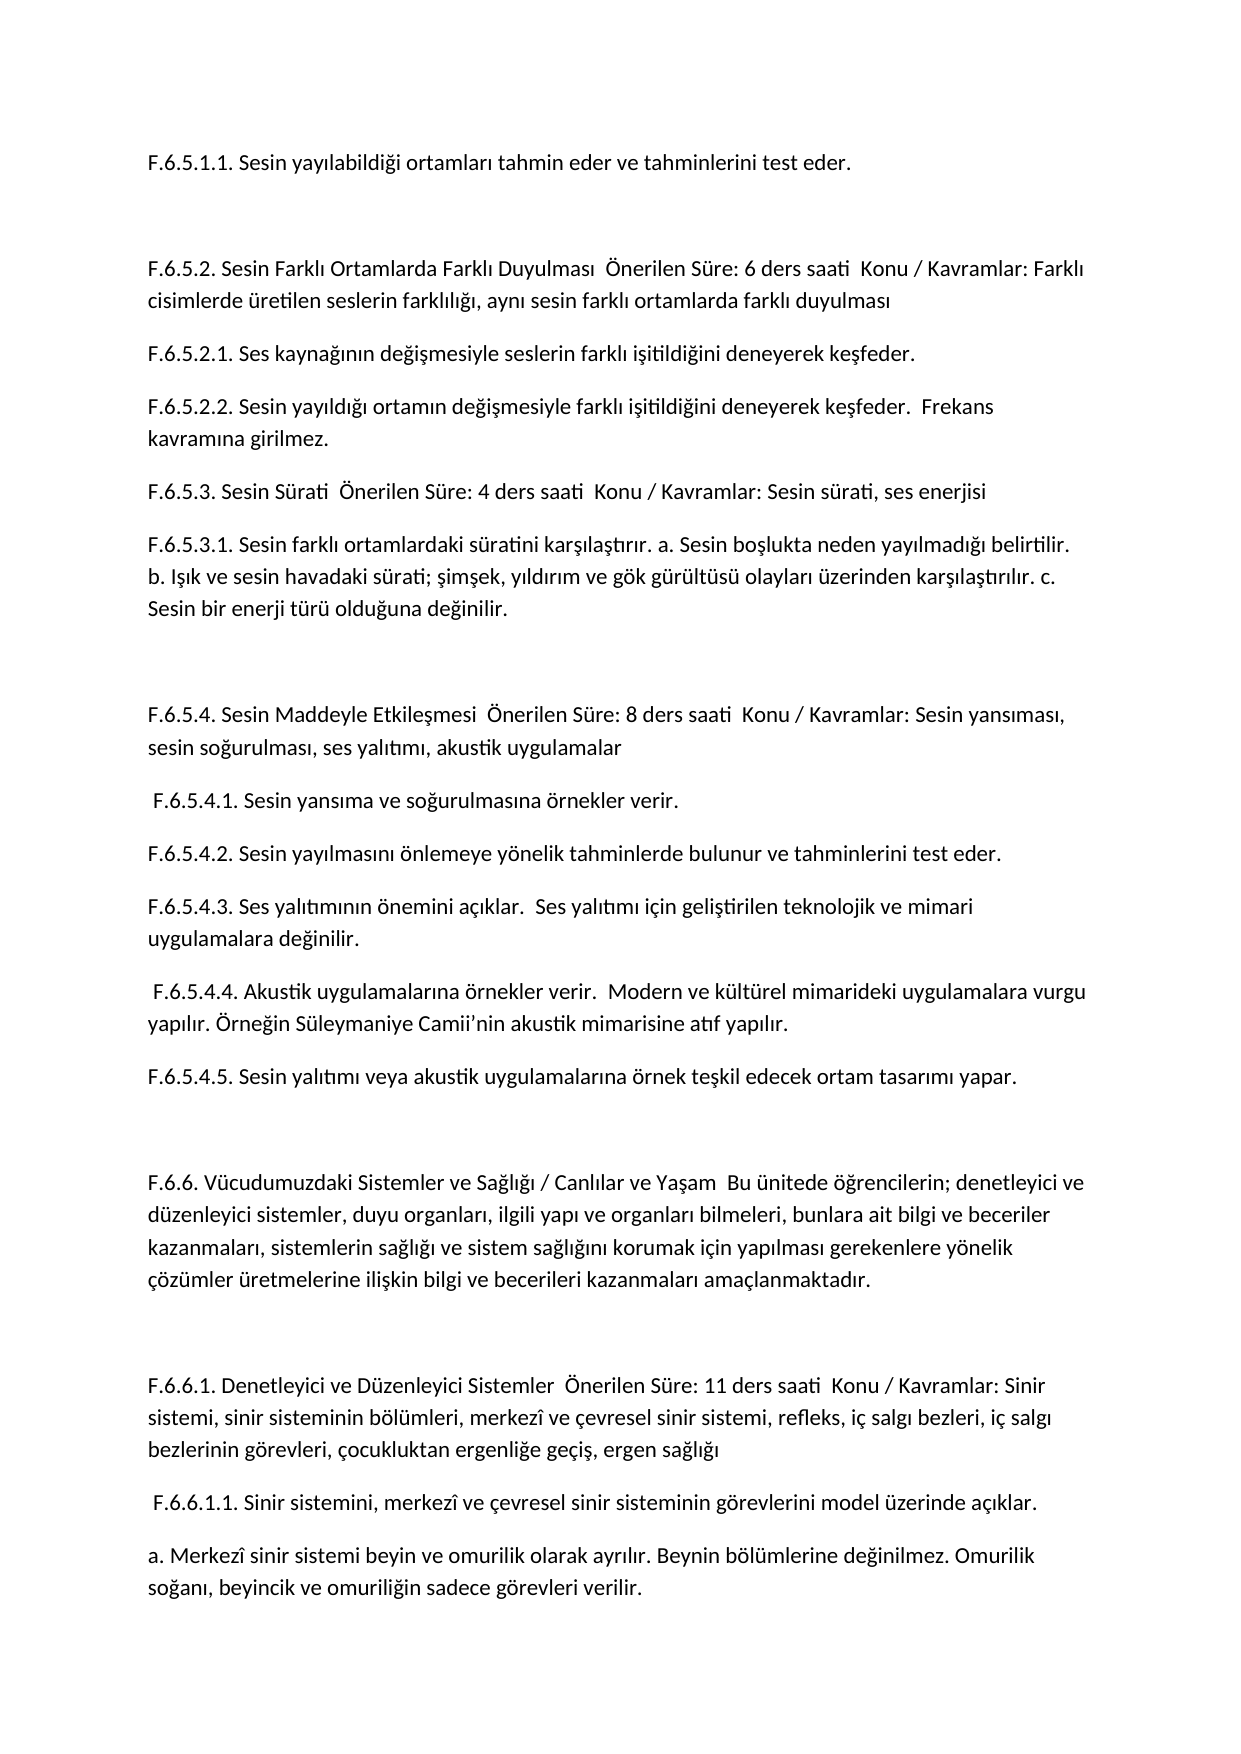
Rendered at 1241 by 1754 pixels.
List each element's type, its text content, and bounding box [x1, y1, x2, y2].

text F.6.5.3. Sesin Sürati Önerilen Süre: 4 ders saati Konu / Kavramlar: Sesin sürati, ses enerjisi [148, 477, 1093, 505]
text F.6.5.2.2. Sesin yayıldığı ortamın değişmesiyle farklı işitildiğini deneyerek keşfeder. Frekans kavramına girilmez. [148, 392, 1093, 452]
text F.6.5.4.2. Sesin yayılmasını önlemeye yönelik tahminlerde bulunur ve tahminlerini test eder. [148, 839, 1093, 867]
text F.6.5.2.1. Ses kaynağının değişmesiyle seslerin farklı işitildiğini deneyerek keşfeder. [148, 339, 1093, 367]
text F.6.6. Vücudumuzdaki Sistemler ve Sağlığı / Canlılar ve Yaşam Bu ünitede öğrencilerin; denetleyici ve düzenleyici sistemler, duyu organları, ilgili yapı ve organları bilmeleri, bunlara ait bilgi ve beceriler kazanmaları, sistemlerin sağlığı ve sistem sağlığını korumak için yapılması gerekenlere yönelik çözümler üretmelerine ilişkin bilgi ve becerileri kazanmaları amaçlanmaktadır. [148, 1168, 1093, 1293]
text F.6.5.3.1. Sesin farklı ortamlardaki süratini karşılaştırır. a. Sesin boşlukta neden yayılmadığı belirtilir. b. Işık ve sesin havadaki sürati; şimşek, yıldırım ve gök gürültüsü olayları üzerinden karşılaştırılır. c. Sesin bir enerji türü olduğuna değinilir. [148, 530, 1093, 622]
text F.6.5.4.5. Sesin yalıtımı veya akustik uygulamalarına örnek teşkil edecek ortam tasarımı yapar. [148, 1062, 1093, 1090]
text F.6.5.4.3. Ses yalıtımının önemini açıklar. Ses yalıtımı için geliştirilen teknolojik ve mimari uygulamalara değinilir. [148, 892, 1093, 952]
text F.6.6.1.1. Sinir sistemini, merkezî ve çevresel sinir sisteminin görevlerini model üzerinde açıklar. [148, 1488, 1093, 1516]
text F.6.6.1. Denetleyici ve Düzenleyici Sistemler Önerilen Süre: 11 ders saati Konu / Kavramlar: Sinir sistemi, sinir sisteminin bölümleri, merkezî ve çevresel sinir sistemi, refleks, iç salgı bezleri, iç salgı bezlerinin görevleri, çocukluktan ergenliğe geçiş, ergen sağlığı [148, 1371, 1093, 1463]
text F.6.5.4. Sesin Maddeyle Etkileşmesi Önerilen Süre: 8 ders saati Konu / Kavramlar: Sesin yansıması, sesin soğurulması, ses yalıtımı, akustik uygulamalar [148, 701, 1093, 761]
text F.6.5.1.1. Sesin yayılabildiği ortamları tahmin eder ve tahminlerini test eder. [148, 148, 1093, 176]
text F.6.5.4.1. Sesin yansıma ve soğurulmasına örnekler verir. [148, 786, 1093, 814]
text a. Merkezî sinir sistemi beyin ve omurilik olarak ayrılır. Beynin bölümlerine değinilmez. Omurilik soğanı, beyincik ve omuriliğin sadece görevleri verilir. [148, 1541, 1093, 1601]
text F.6.5.4.4. Akustik uygulamalarına örnekler verir. Modern ve kültürel mimarideki uygulamalara vurgu yapılır. Örneğin Süleymaniye Camii’nin akustik mimarisine atıf yapılır. [148, 977, 1093, 1037]
text F.6.5.2. Sesin Farklı Ortamlarda Farklı Duyulması Önerilen Süre: 6 ders saati Konu / Kavramlar: Farklı cisimlerde üretilen seslerin farklılığı, aynı sesin farklı ortamlarda farklı duyulması [148, 254, 1093, 314]
